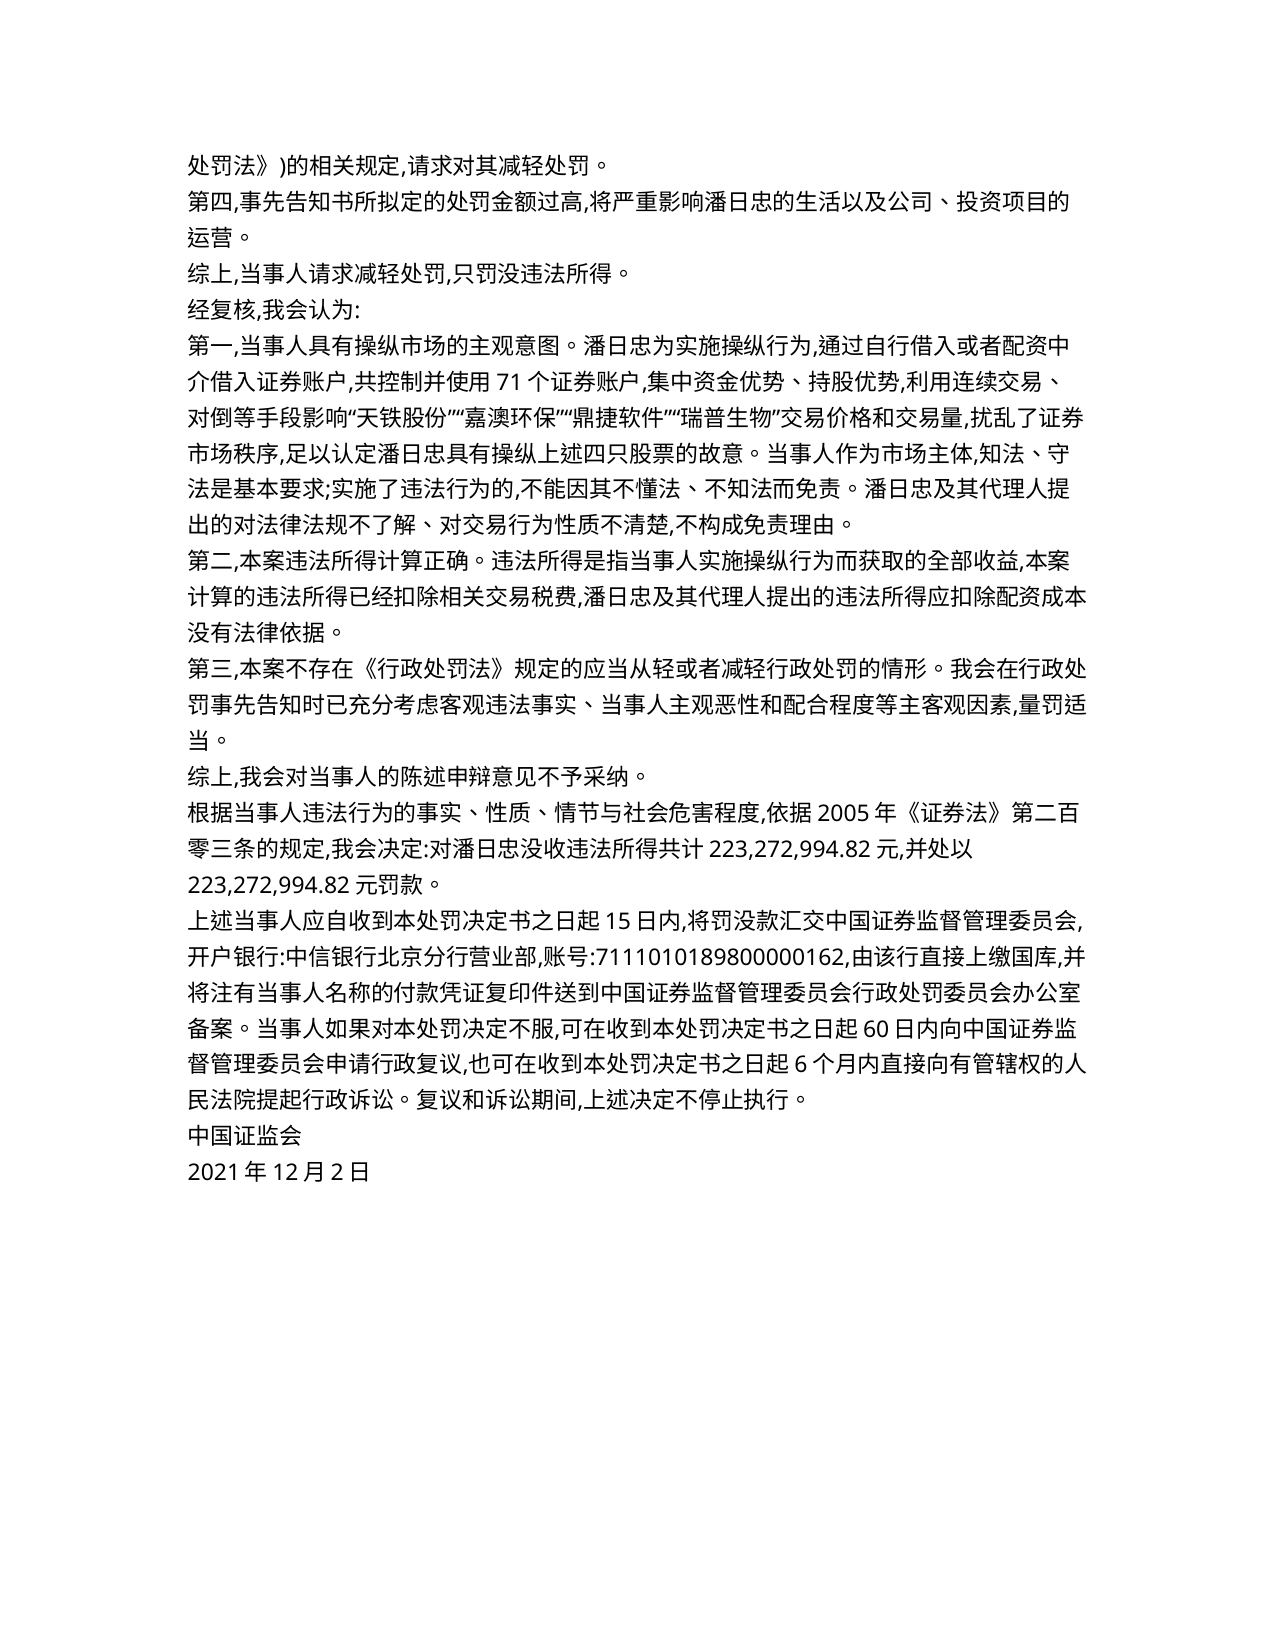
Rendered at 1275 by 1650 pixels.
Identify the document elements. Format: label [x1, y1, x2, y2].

text [187, 150, 1087, 1187]
